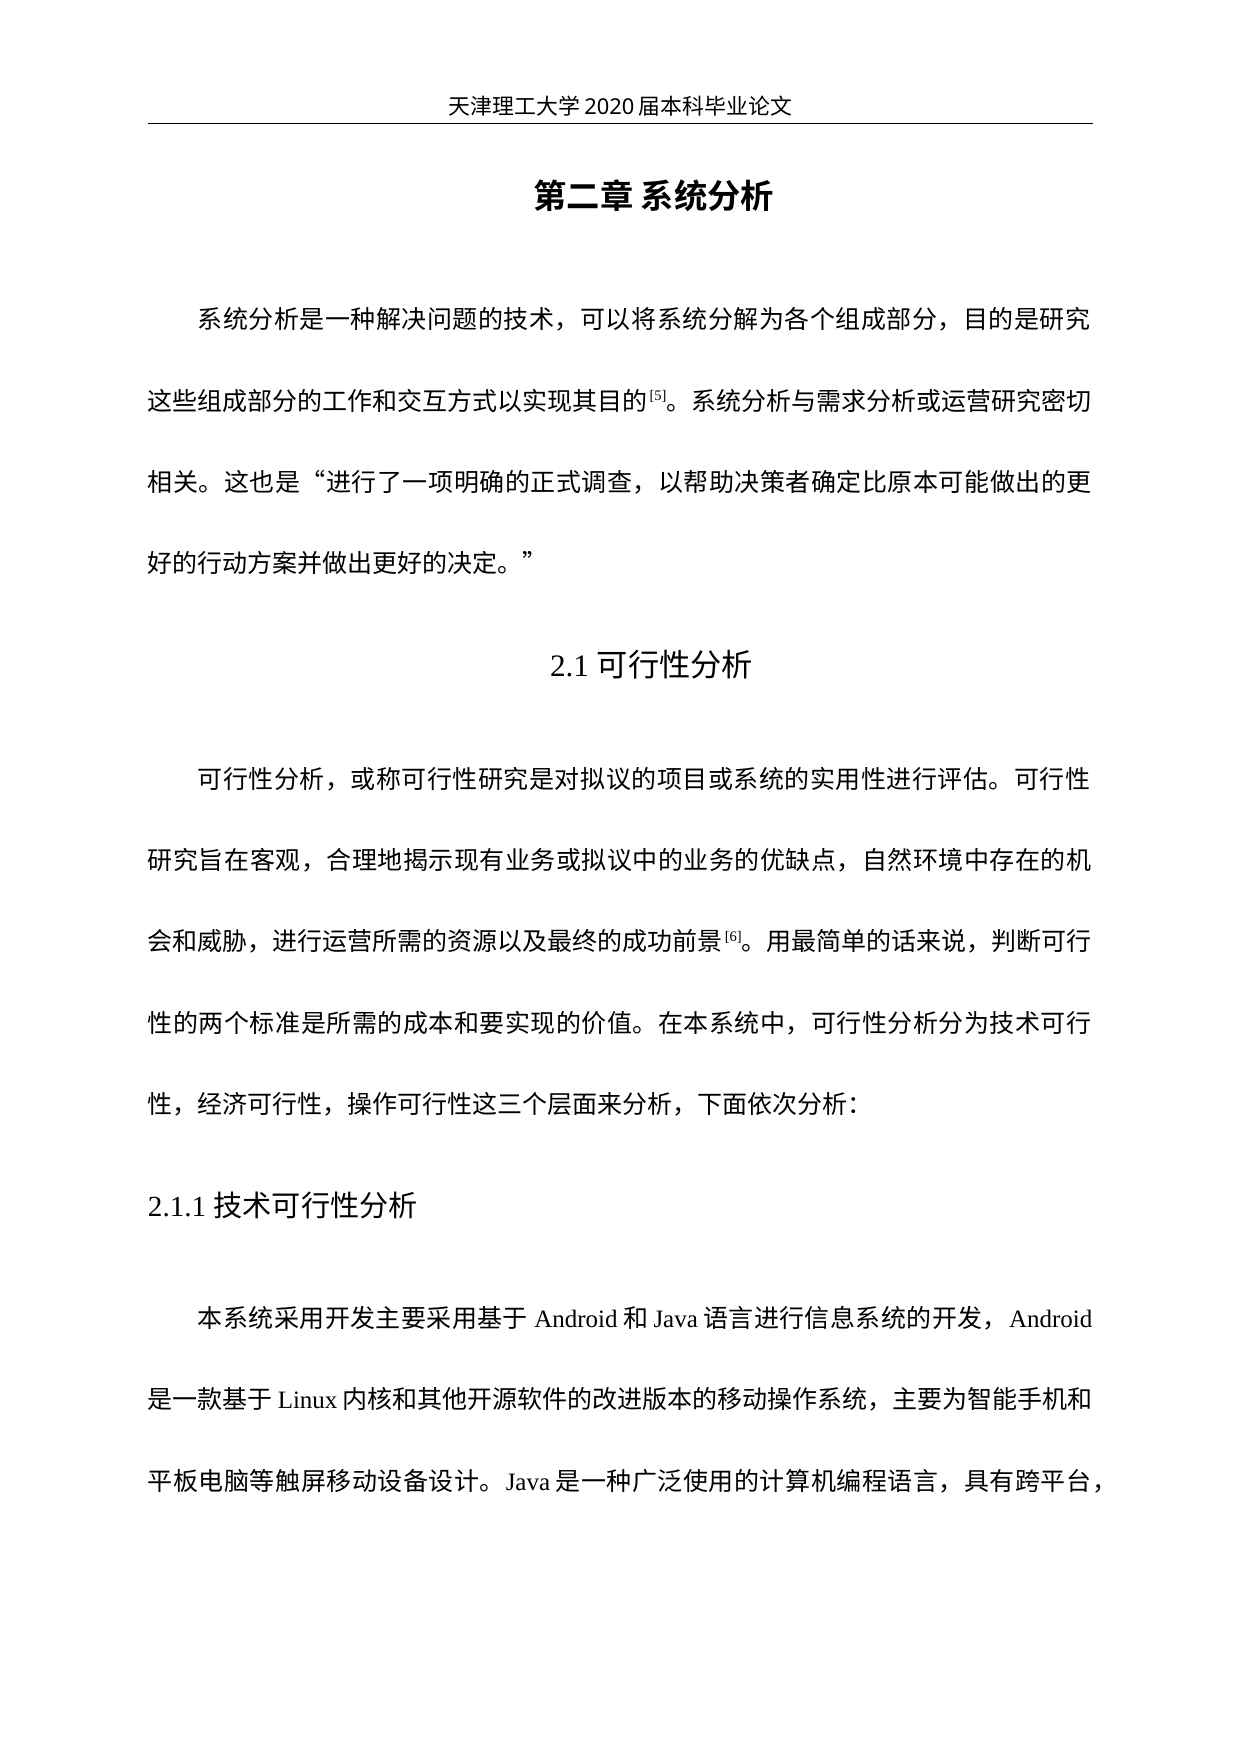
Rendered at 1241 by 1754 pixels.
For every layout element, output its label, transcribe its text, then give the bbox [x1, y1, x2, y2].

text 可行性分析，或称可行性研究是对拟议的项目或系统的实用性进行评估。可行性研究旨在客观，合理地揭示现有业务或拟议中的业务的优缺点，自然环境中存在的机会和威胁，进行运营所需的资源以及最终的成功前景[6]。用最简单的话来说，判断可行性的两个标准是所需的成本和要实现的价值。在本系统中，可行性分析分为技术可行性，经济可行性，操作可行性这三个层面来分析，下面依次分析： [148, 745, 1093, 1135]
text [148, 1284, 1093, 1512]
subtitle 2.1.1 技术可行性分析 [148, 1171, 1093, 1236]
subtitle 2.1 可行性分析 [148, 630, 1093, 695]
text 系统分析是一种解决问题的技术，可以将系统分解为各个组成部分，目的是研究这些组成部分的工作和交互方式以实现其目的[5]。系统分析与需求分析或运营研究密切相关。这也是“进行了一项明确的正式调查，以帮助决策者确定比原本可能做出的更好的行动方案并做出更好的决定。” [148, 285, 1093, 594]
subtitle 第二章 系统分析 [148, 162, 1093, 227]
